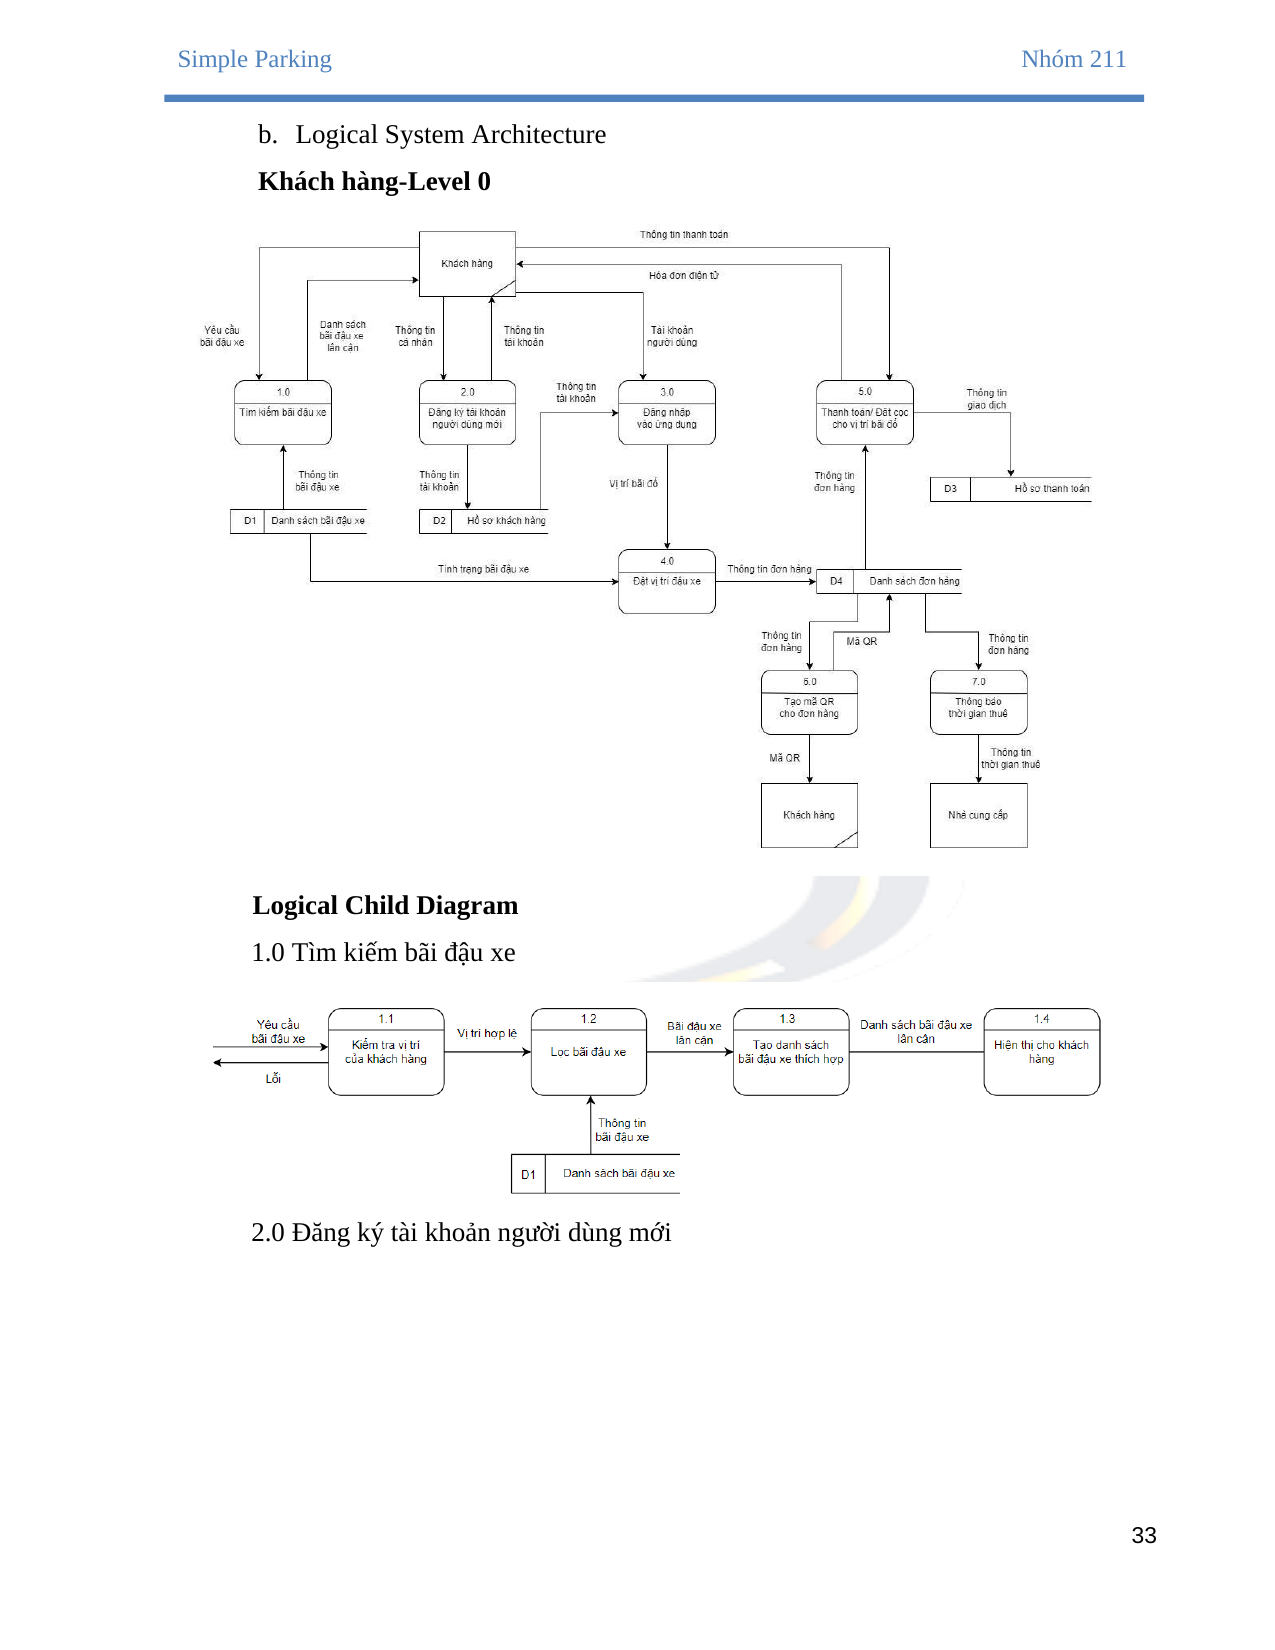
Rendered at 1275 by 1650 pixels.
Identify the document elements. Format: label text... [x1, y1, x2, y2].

text 1.0 Tìm kiếm bãi đậu xe [251, 936, 1157, 967]
subtitle Logical Child Diagram [252, 889, 1157, 920]
subtitle Logical System Architecture [258, 118, 1157, 149]
picture [177, 211, 1118, 876]
text 2.0 Đăng ký tài khoản người dùng mới [251, 1216, 1157, 1248]
subtitle Khách hàng-Level 0 [258, 165, 1157, 196]
picture [177, 982, 1118, 1204]
